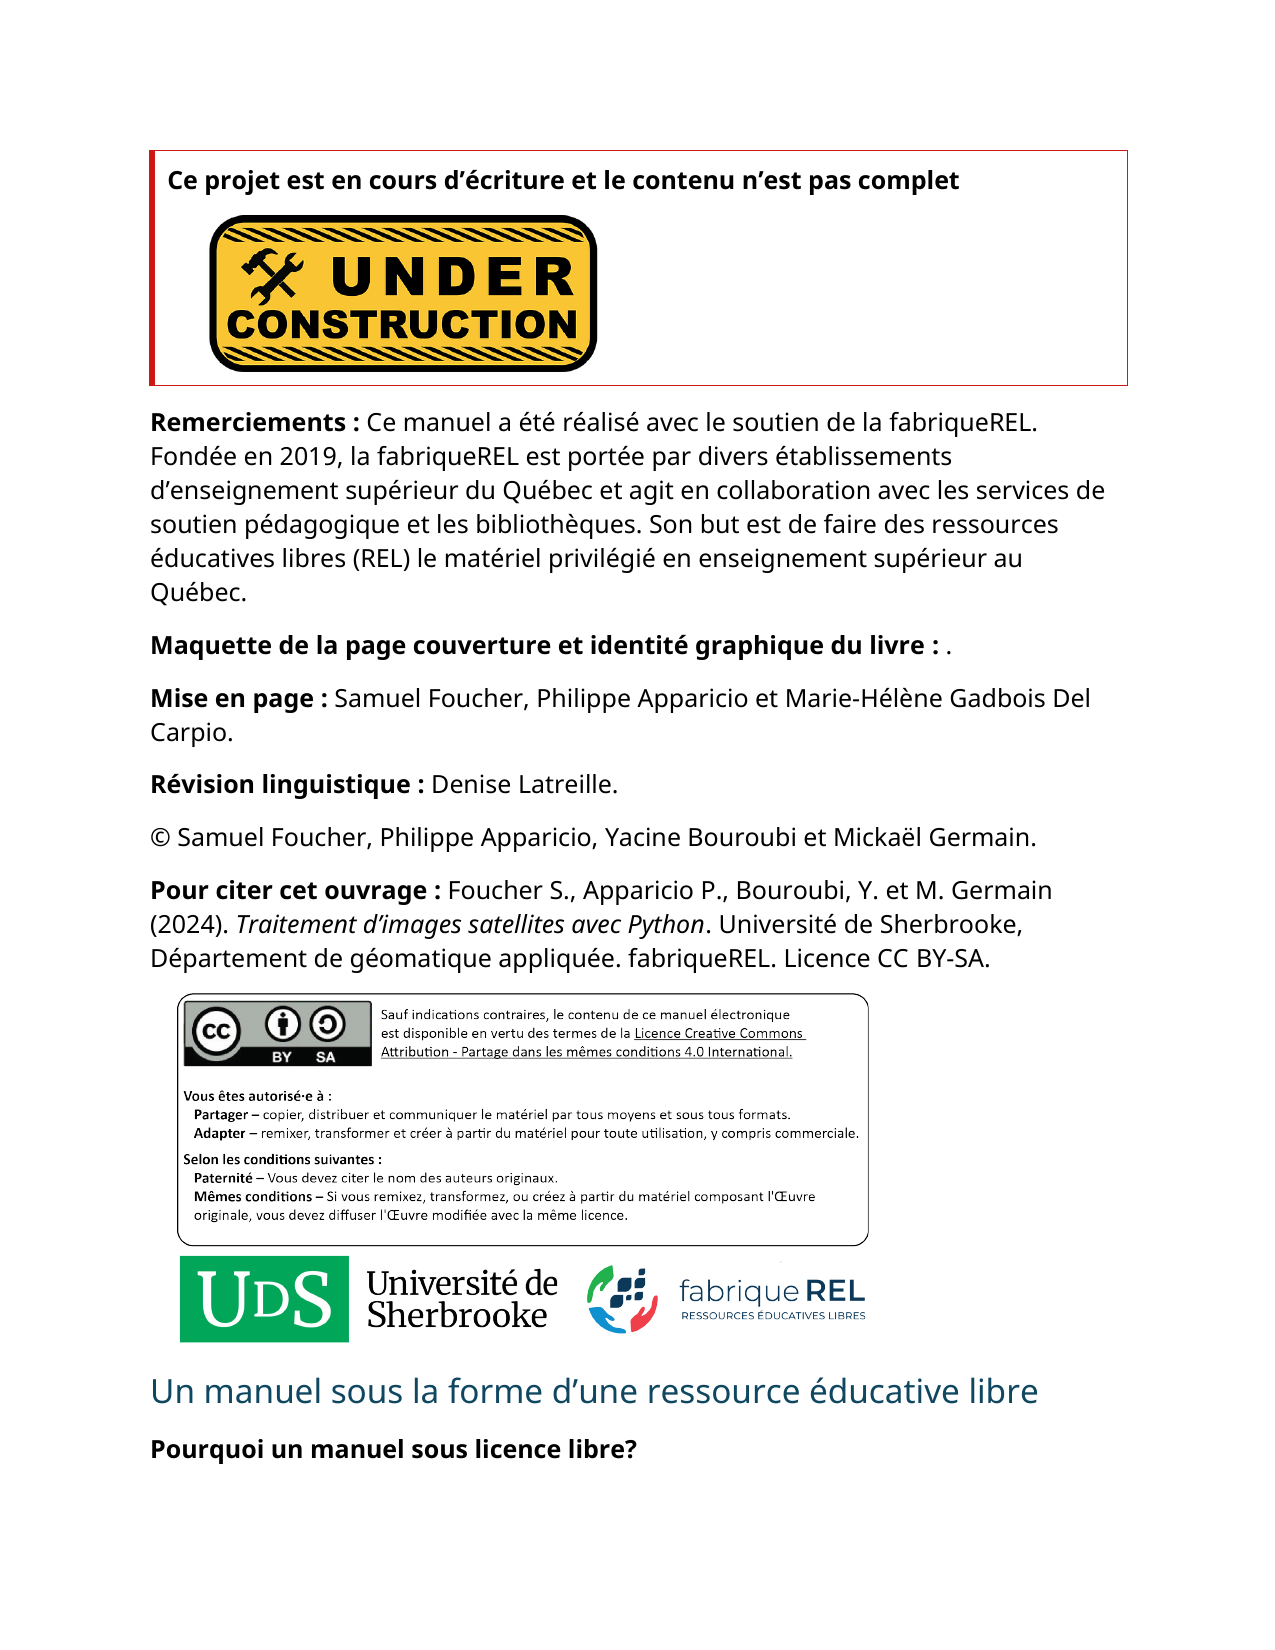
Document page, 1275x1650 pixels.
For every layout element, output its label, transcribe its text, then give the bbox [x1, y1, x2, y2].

text Révision linguistique : Denise Latreille. [150, 767, 1125, 801]
text Maquette de la page couverture et identité graphique du livre : . [150, 627, 1125, 661]
text Pourquoi un manuel sous licence libre? [150, 1432, 1125, 1466]
table_cell Ce projet est en cours d’écriture et le contenu n’est pas complet [155, 151, 1127, 384]
text Mise en page : Samuel Foucher, Philippe Apparicio et Marie-Hélène Gadbois Del Carpio. [150, 680, 1125, 748]
text © Samuel Foucher, Philippe Apparicio, Yacine Bouroubi et Mickaël Germain. [150, 820, 1125, 854]
picture [186, 215, 624, 372]
picture [168, 993, 869, 1349]
text Pour citer cet ouvrage : Foucher S., Apparicio P., Bouroubi, Y. et M. Germain (2024). Traitement d’images satellites avec Python. Université de Sherbrooke, Département de géomatique appliquée. fabriqueREL. Licence CC BY-SA. [150, 873, 1125, 975]
subtitle Un manuel sous la forme d’une ressource éducative libre [150, 1368, 1125, 1413]
